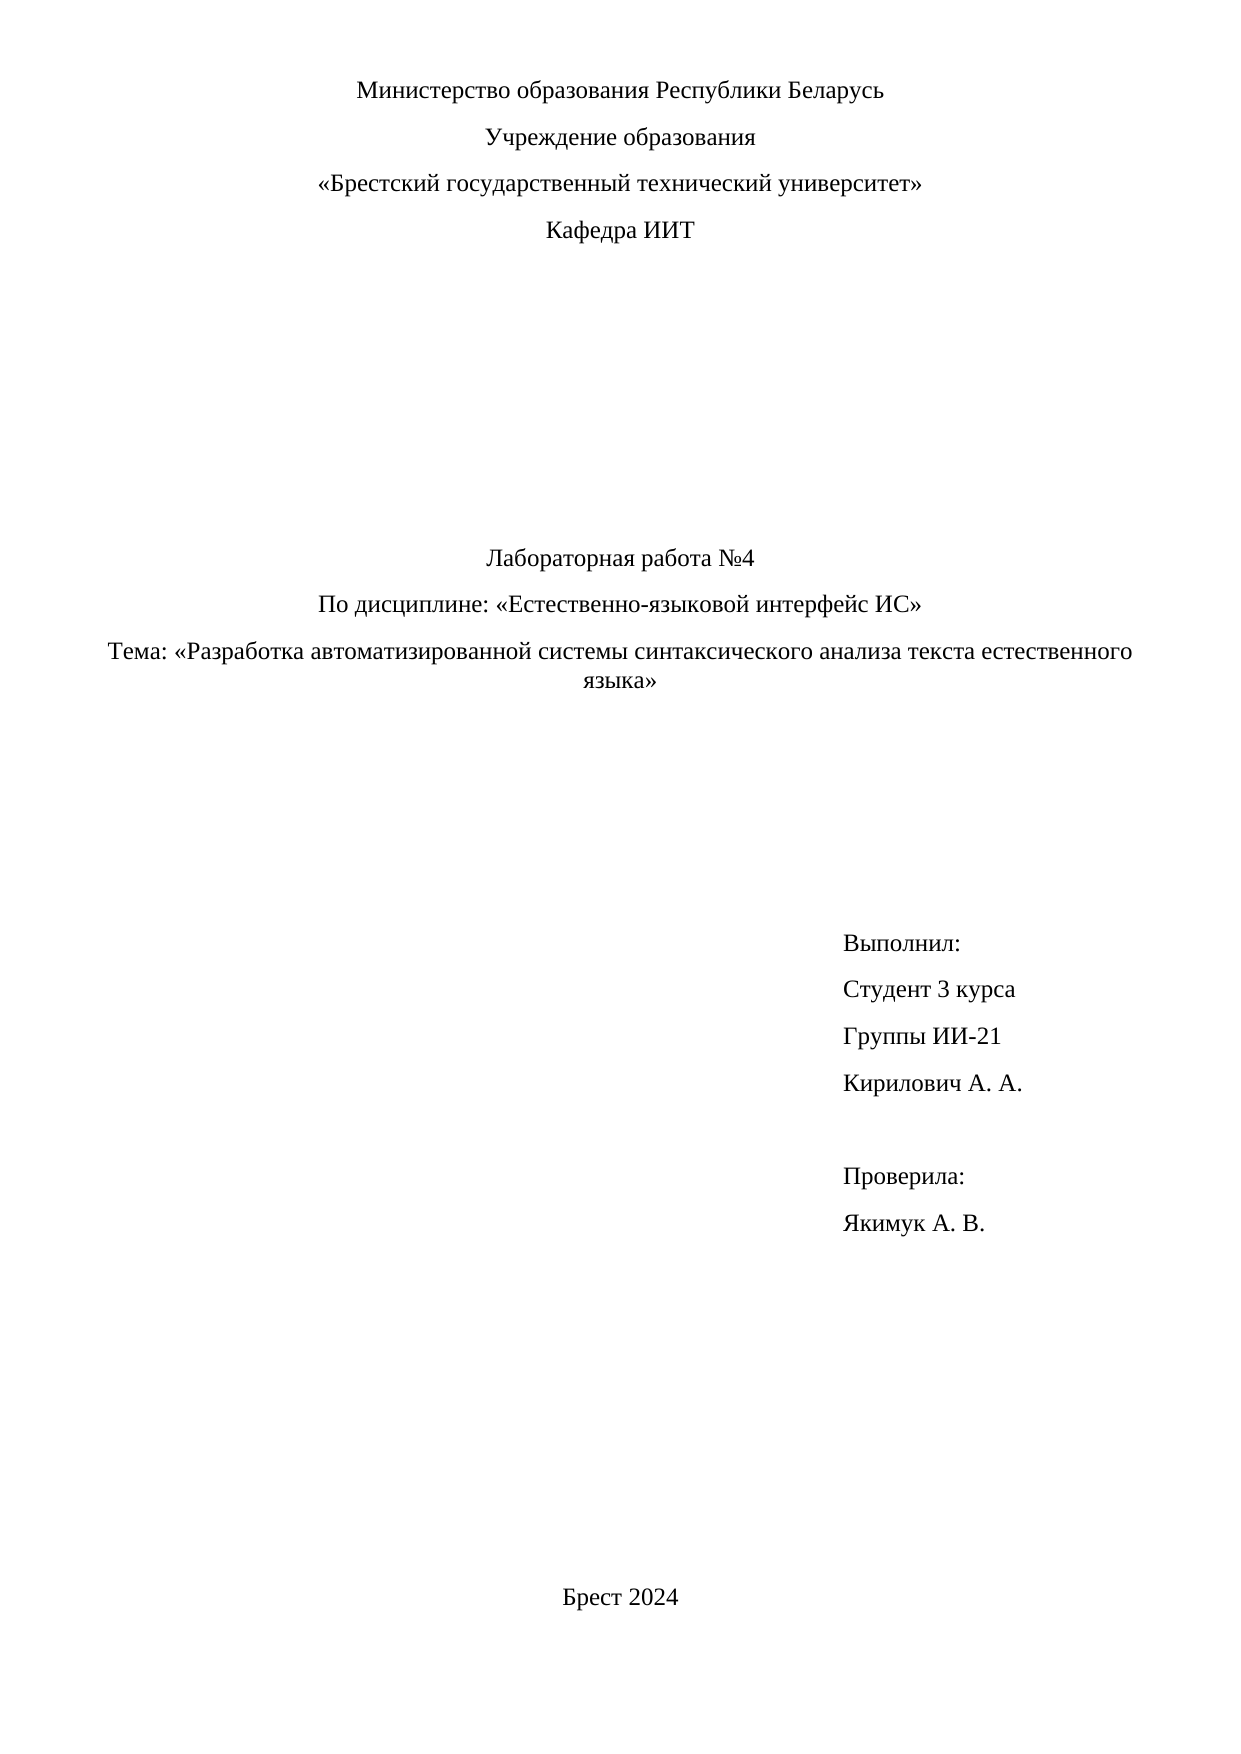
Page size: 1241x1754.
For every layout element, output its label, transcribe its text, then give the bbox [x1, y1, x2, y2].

text «Брестский государственный технический университет» [75, 168, 1165, 197]
text Брест 2024 [75, 1582, 1165, 1611]
text Выполнил: [843, 928, 1165, 956]
subtitle Тема: «Разработка автоматизированной системы синтаксического анализа текста естественного языка» [75, 636, 1165, 694]
text Кафедра ИИТ [75, 215, 1165, 244]
text Министерство образования Республики Беларусь [75, 75, 1165, 104]
text Учреждение образования [75, 122, 1165, 151]
text Якимук А. В. [843, 1208, 1165, 1237]
text Проверила: [843, 1161, 1165, 1190]
text Студент 3 курса [843, 974, 1165, 1003]
text По дисциплине: «Естественно-языковой интерфейс ИС» [75, 589, 1165, 618]
text Лабораторная работа №4 [75, 543, 1165, 571]
text Кирилович А. А. [843, 1068, 1165, 1097]
text Группы ИИ-21 [843, 1021, 1165, 1050]
